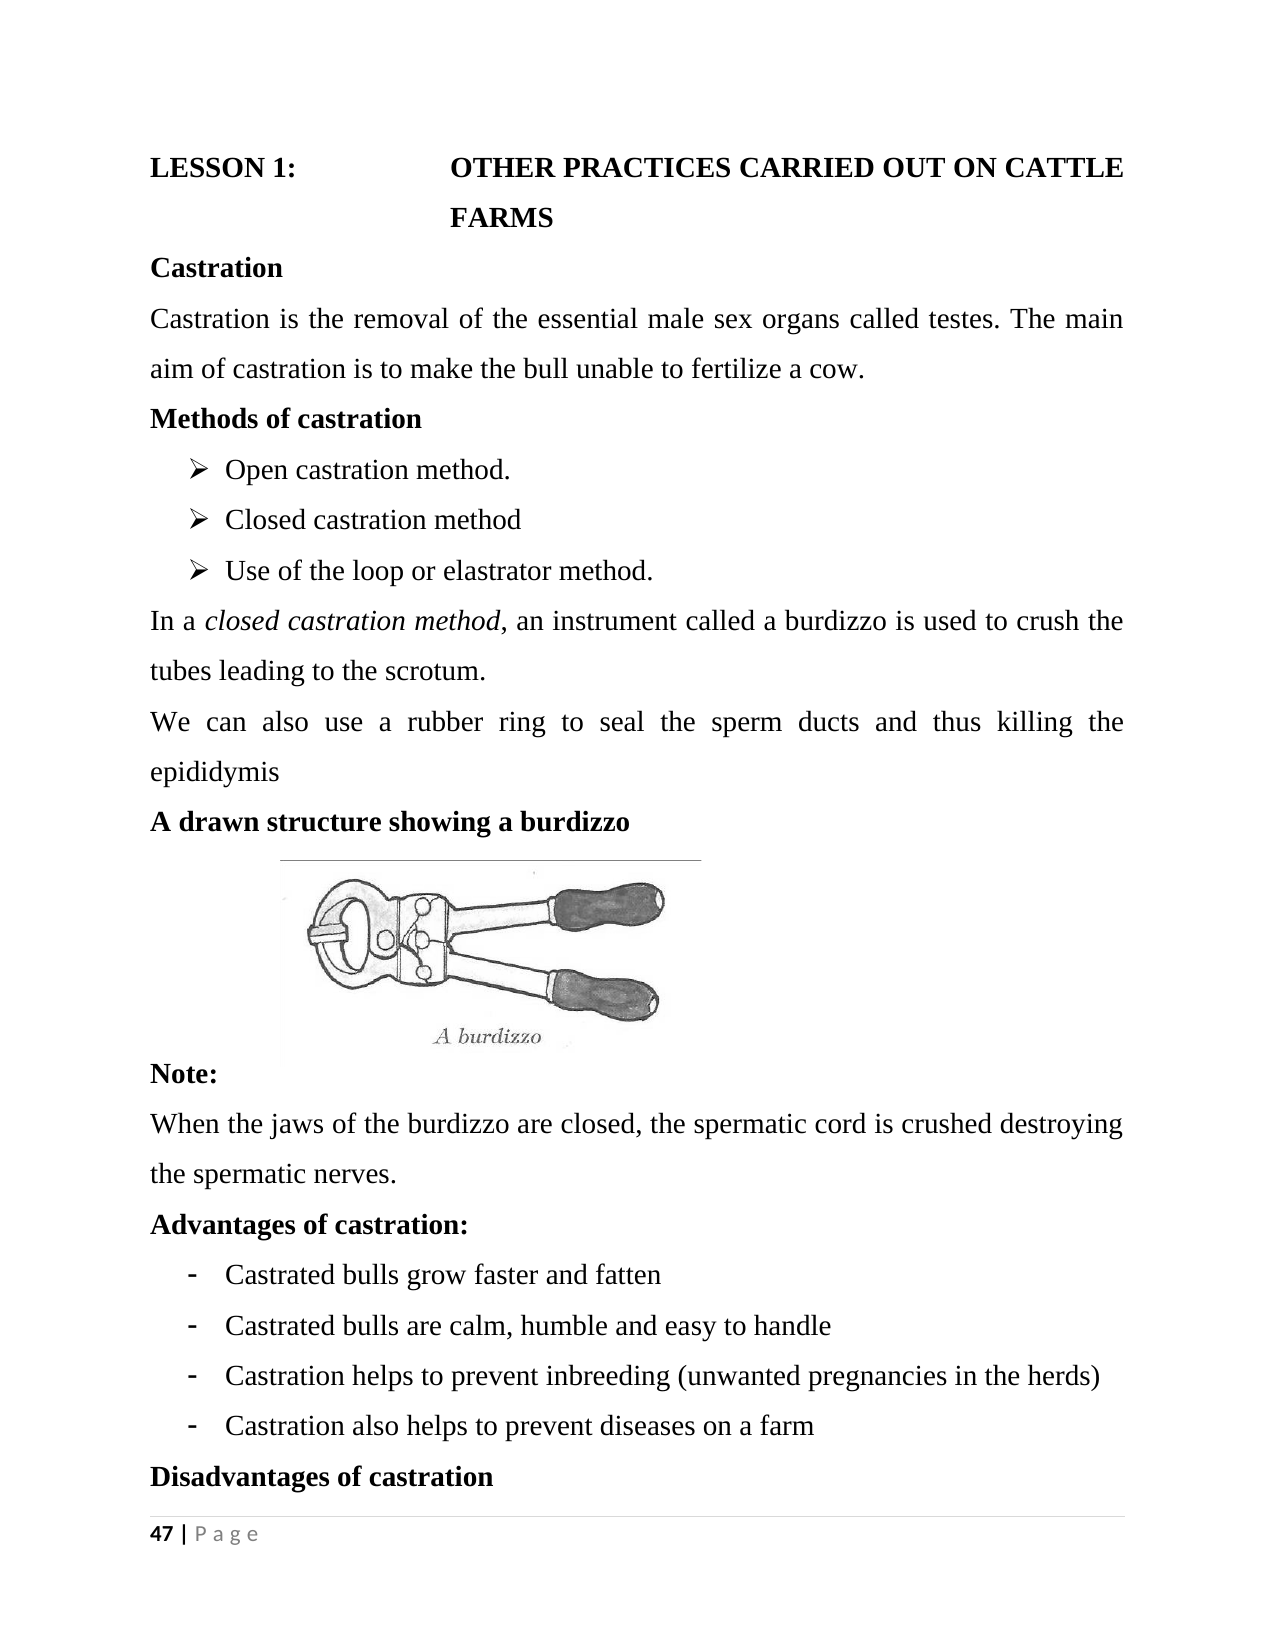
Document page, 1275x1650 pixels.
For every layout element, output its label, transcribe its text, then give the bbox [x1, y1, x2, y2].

list Closed castration method [187, 502, 1125, 536]
list Castration also helps to prevent diseases on a farm [187, 1408, 1125, 1442]
text Note: [150, 1056, 1125, 1089]
text Advantages of castration: [150, 1207, 1125, 1240]
text In a closed castration method, an instrument called a burdizzo is used to crush the tubes leading to the scrotum. [150, 603, 1125, 687]
text We can also use a rubber ring to seal the sperm ducts and thus killing the epididymis [150, 704, 1125, 788]
text Castration [150, 251, 1125, 284]
list Castrated bulls are calm, humble and easy to handle [187, 1308, 1125, 1341]
text Disadvantages of castration [150, 1459, 1125, 1492]
text LESSON 1: OTHER PRACTICES CARRIED OUT ON CATTLE FARMS [150, 150, 1125, 234]
list Castration helps to prevent inbreeding (unwanted pregnancies in the herds) [187, 1358, 1125, 1392]
text Methods of castration [150, 402, 1125, 435]
list Use of the loop or elastrator method. [187, 553, 1125, 586]
text When the jaws of the burdizzo are closed, the spermatic cord is crushed destroying the spermatic nerves. [150, 1106, 1125, 1190]
list Open castration method. [187, 452, 1125, 486]
text Castration is the removal of the essential male sex organs called testes. The main aim of castration is to make the bull unable to fertilize a cow. [150, 301, 1125, 385]
text A drawn structure showing a burdizzo [150, 804, 1125, 838]
list Castrated bulls grow faster and fatten [187, 1257, 1125, 1291]
